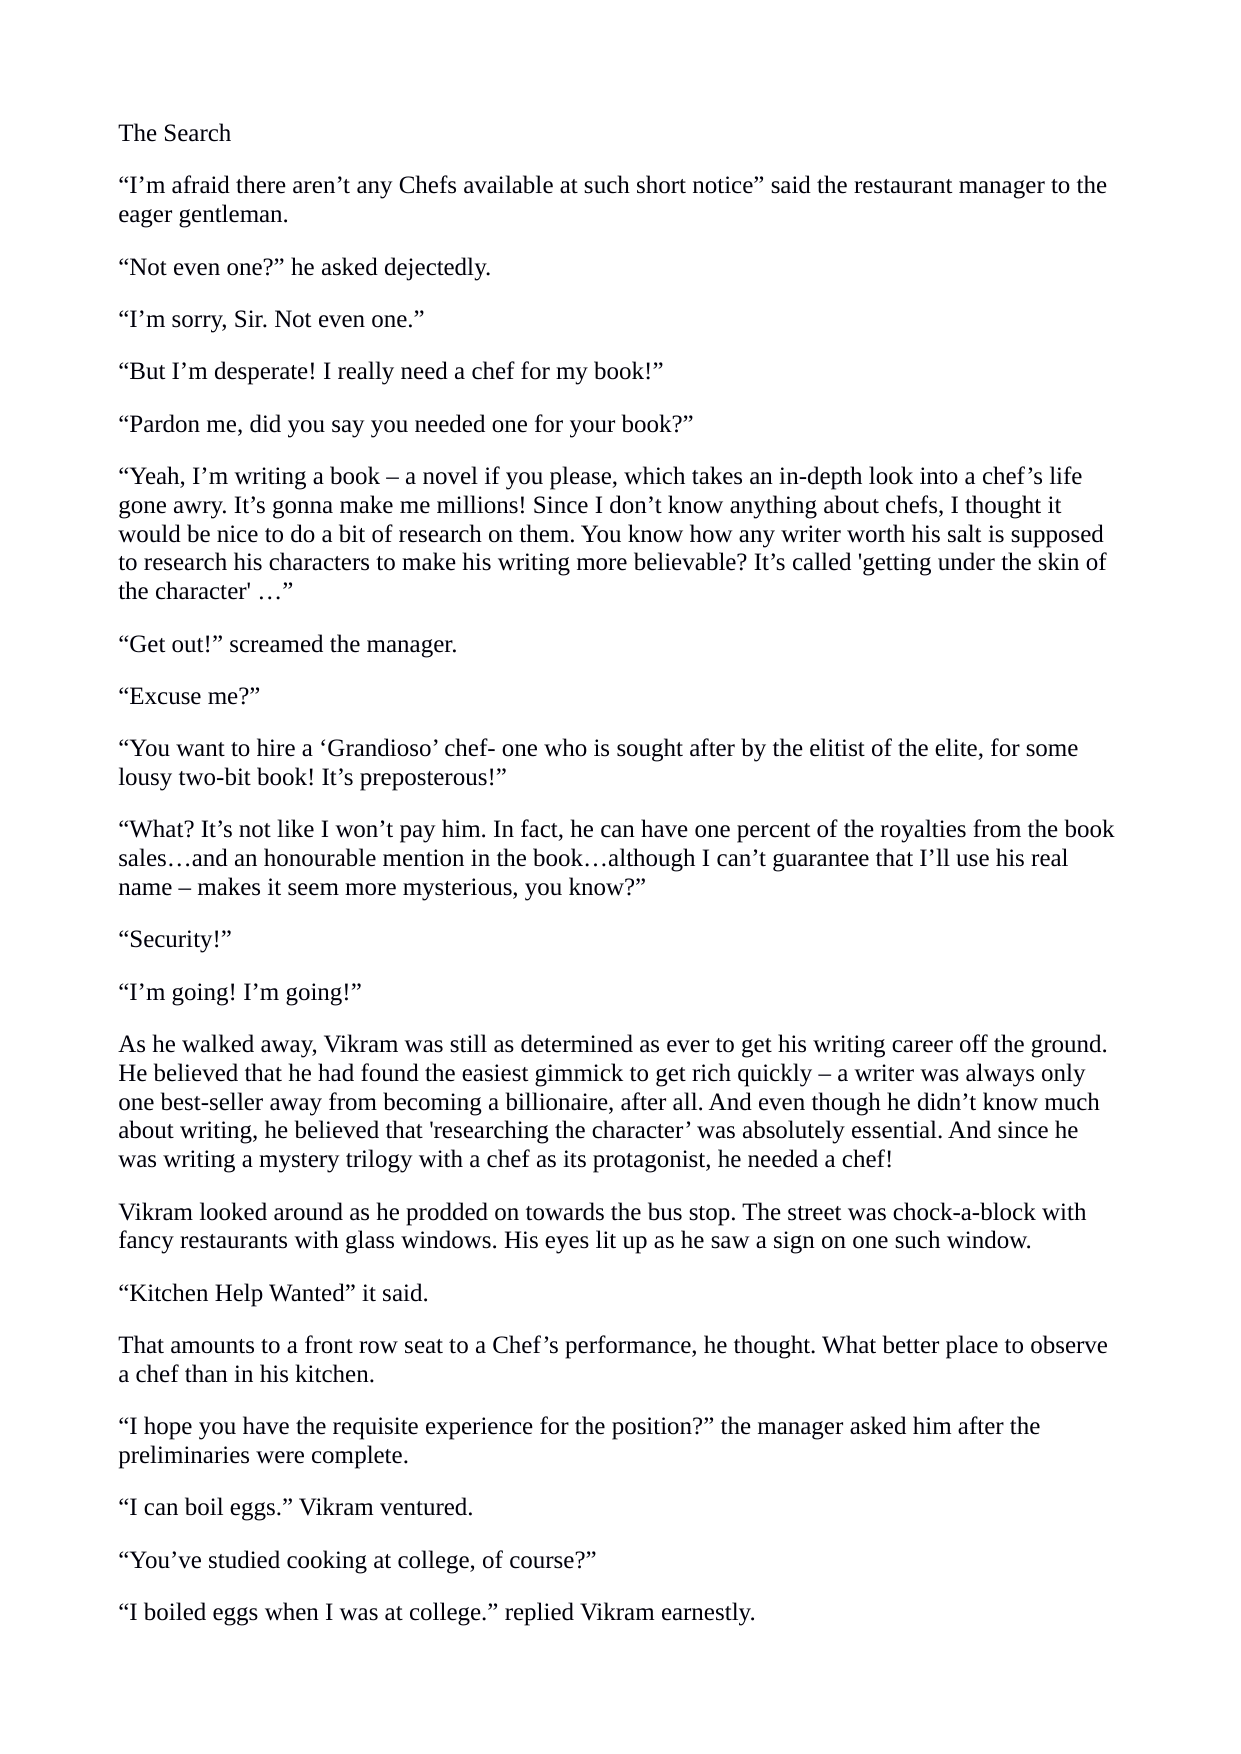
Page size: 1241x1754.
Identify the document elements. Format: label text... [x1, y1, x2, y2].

text “Yeah, I’m writing a book – a novel if you please, which takes an in-depth look into a chef’s life gone awry. It’s gonna make me millions! Since I don’t know anything about chefs, I thought it would be nice to do a bit of research on them. You know how any writer worth his salt is supposed to research his characters to make his writing more believable? It’s called 'getting under the skin of the character' …” [118, 461, 1122, 605]
text “Pardon me, did you say you needed one for your book?” [118, 409, 1122, 438]
text “I hope you have the requisite experience for the position?” the manager asked him after the preliminaries were complete. [118, 1411, 1122, 1469]
text As he walked away, Vikram was still as determined as ever to get his writing career off the ground. He believed that he had found the easiest gimmick to get rich quickly – a writer was always only one best-seller away from becoming a billionaire, after all. And even though he didn’t know much about writing, he believed that 'researching the character’ was absolutely essential. And since he was writing a mystery trilogy with a chef as its protagonist, he needed a chef! [118, 1029, 1122, 1173]
text “Not even one?” he asked dejectedly. [118, 252, 1122, 280]
text “Security!” [118, 924, 1122, 953]
text “I’m sorry, Sir. Not even one.” [118, 304, 1122, 333]
text “Get out!” screamed the manager. [118, 629, 1122, 657]
text That amounts to a front row seat to a Chef’s performance, he thought. What better place to observe a chef than in his kitchen. [118, 1330, 1122, 1388]
text “Excuse me?” [118, 681, 1122, 710]
text “I’m going! I’m going!” [118, 977, 1122, 1006]
text “You’ve studied cooking at college, of course?” [118, 1545, 1122, 1574]
text “I’m afraid there aren’t any Chefs available at such short notice” said the restaurant manager to the eager gentleman. [118, 171, 1122, 228]
text “You want to hire a ‘Grandioso’ chef- one who is sought after by the elitist of the elite, for some lousy two-bit book! It’s preposterous!” [118, 733, 1122, 791]
text “I boiled eggs when I was at college.” replied Vikram earnestly. [118, 1597, 1122, 1626]
text “What? It’s not like I won’t pay him. In fact, he can have one percent of the royalties from the book sales…and an honourable mention in the book…although I can’t guarantee that I’ll use his real name – makes it seem more mysterious, you know?” [118, 814, 1122, 901]
text The Search [118, 118, 1122, 147]
text “But I’m desperate! I really need a chef for my book!” [118, 356, 1122, 385]
text “Kitchen Help Wanted” it said. [118, 1278, 1122, 1307]
text “I can boil eggs.” Vikram ventured. [118, 1492, 1122, 1521]
text Vikram looked around as he prodded on towards the bus stop. The street was chock-a-block with fancy restaurants with glass windows. His eyes lit up as he saw a sign on one such window. [118, 1197, 1122, 1254]
